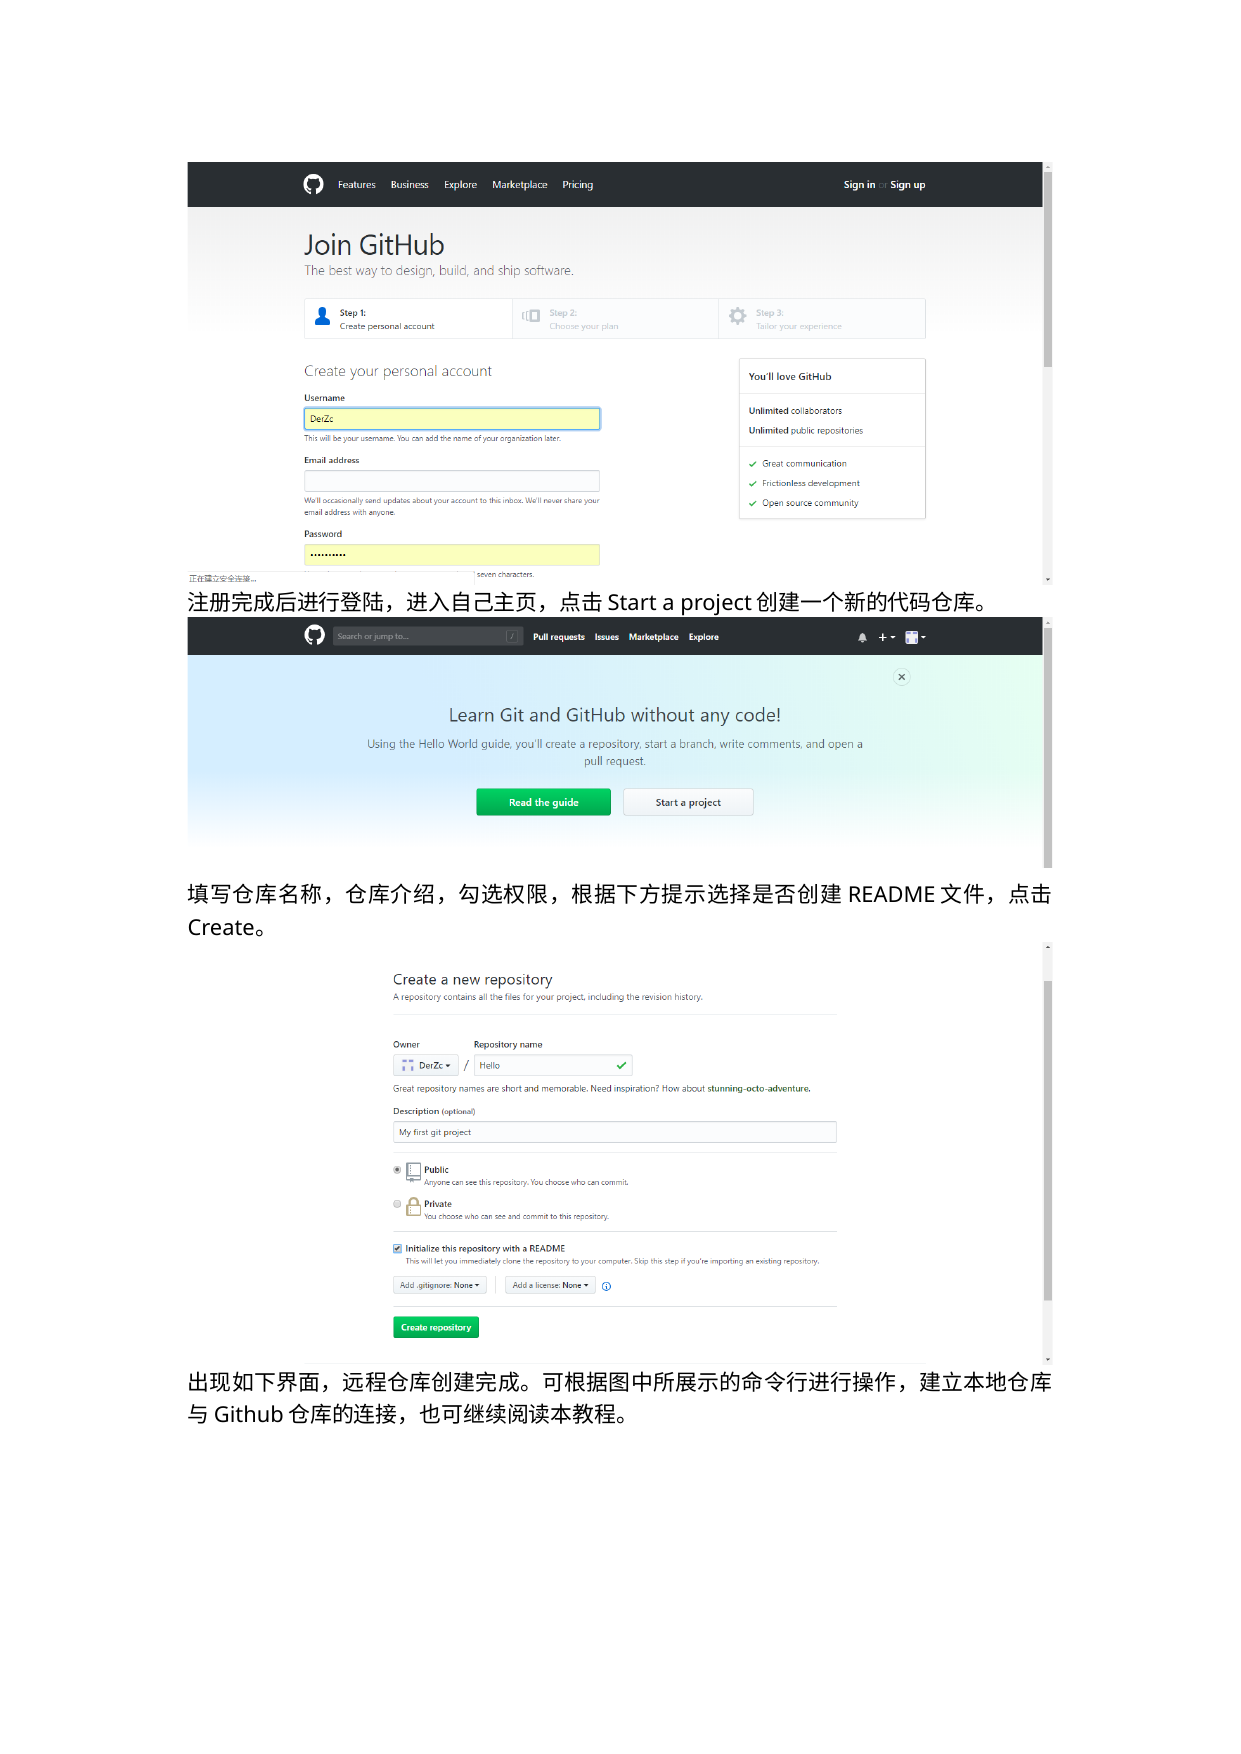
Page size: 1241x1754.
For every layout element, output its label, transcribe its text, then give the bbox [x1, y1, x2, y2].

text 注册完成后进行登陆，进入自己主页，点击Start a project创建一个新的代码仓库。 [187, 585, 1053, 617]
picture [187, 617, 1053, 868]
picture [187, 162, 1053, 585]
picture [187, 942, 1053, 1365]
text 出现如下界面，远程仓库创建完成。可根据图中所展示的命令行进行操作，建立本地仓库与Github仓库的连接，也可继续阅读本教程。 [187, 1365, 1053, 1429]
text 填写仓库名称，仓库介绍，勾选权限，根据下方提示选择是否创建README文件，点击Create。 [187, 877, 1053, 942]
